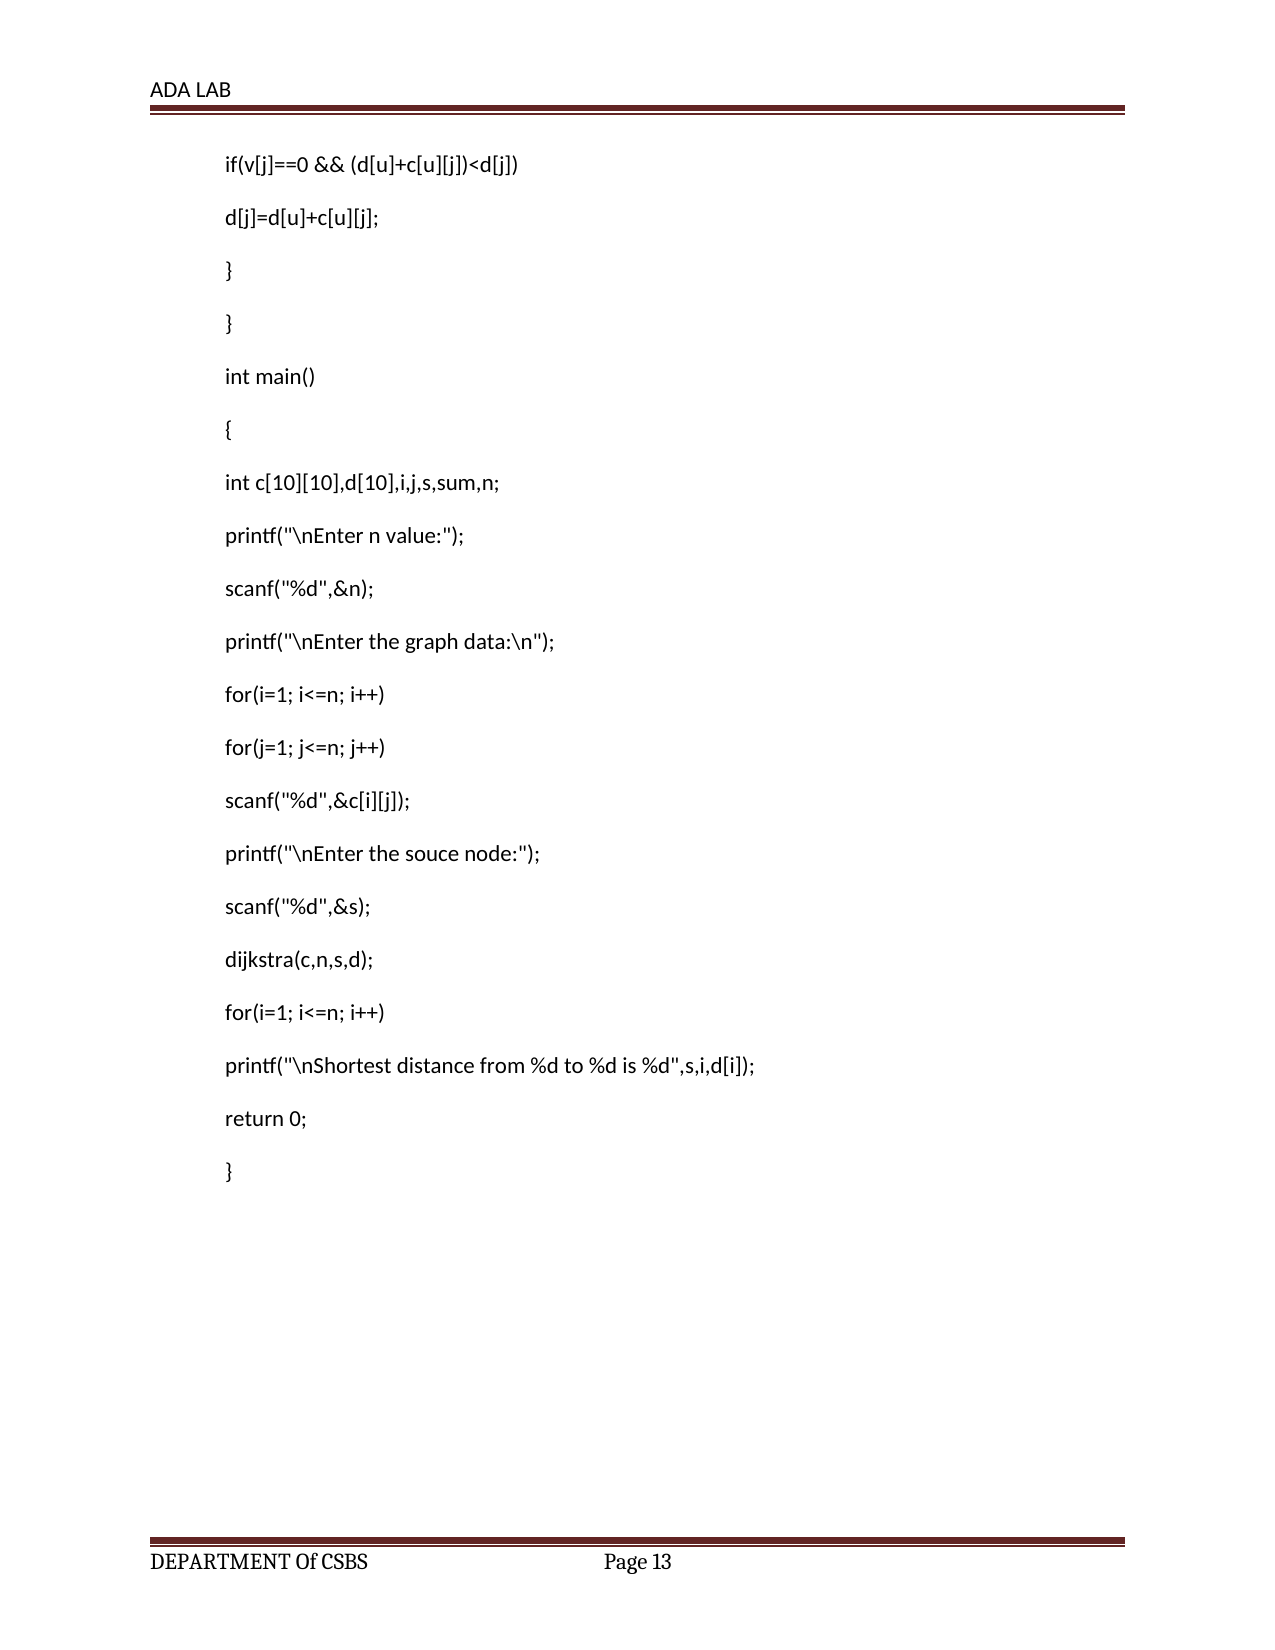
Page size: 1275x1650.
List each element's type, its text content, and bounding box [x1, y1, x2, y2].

text printf("\nEnter the graph data:\n"); [150, 627, 1125, 655]
text } [150, 309, 1125, 337]
text if(v[j]==0 && (d[u]+c[u][j])<d[j]) [150, 150, 1125, 178]
text } [150, 1157, 1125, 1185]
text for(i=1; i<=n; i++) [150, 998, 1125, 1026]
text printf("\nEnter n value:"); [150, 521, 1125, 549]
text scanf("%d",&s); [150, 892, 1125, 920]
text printf("\nEnter the souce node:"); [150, 839, 1125, 867]
text printf("\nShortest distance from %d to %d is %d",s,i,d[i]); [150, 1051, 1125, 1079]
text for(i=1; i<=n; i++) [150, 680, 1125, 708]
text return 0; [150, 1104, 1125, 1132]
text { [150, 415, 1125, 443]
text scanf("%d",&n); [150, 574, 1125, 602]
text scanf("%d",&c[i][j]); [150, 786, 1125, 814]
text dijkstra(c,n,s,d); [150, 945, 1125, 973]
text int c[10][10],d[10],i,j,s,sum,n; [150, 468, 1125, 496]
text } [150, 256, 1125, 284]
text d[j]=d[u]+c[u][j]; [150, 203, 1125, 231]
text for(j=1; j<=n; j++) [150, 733, 1125, 761]
text int main() [150, 362, 1125, 390]
